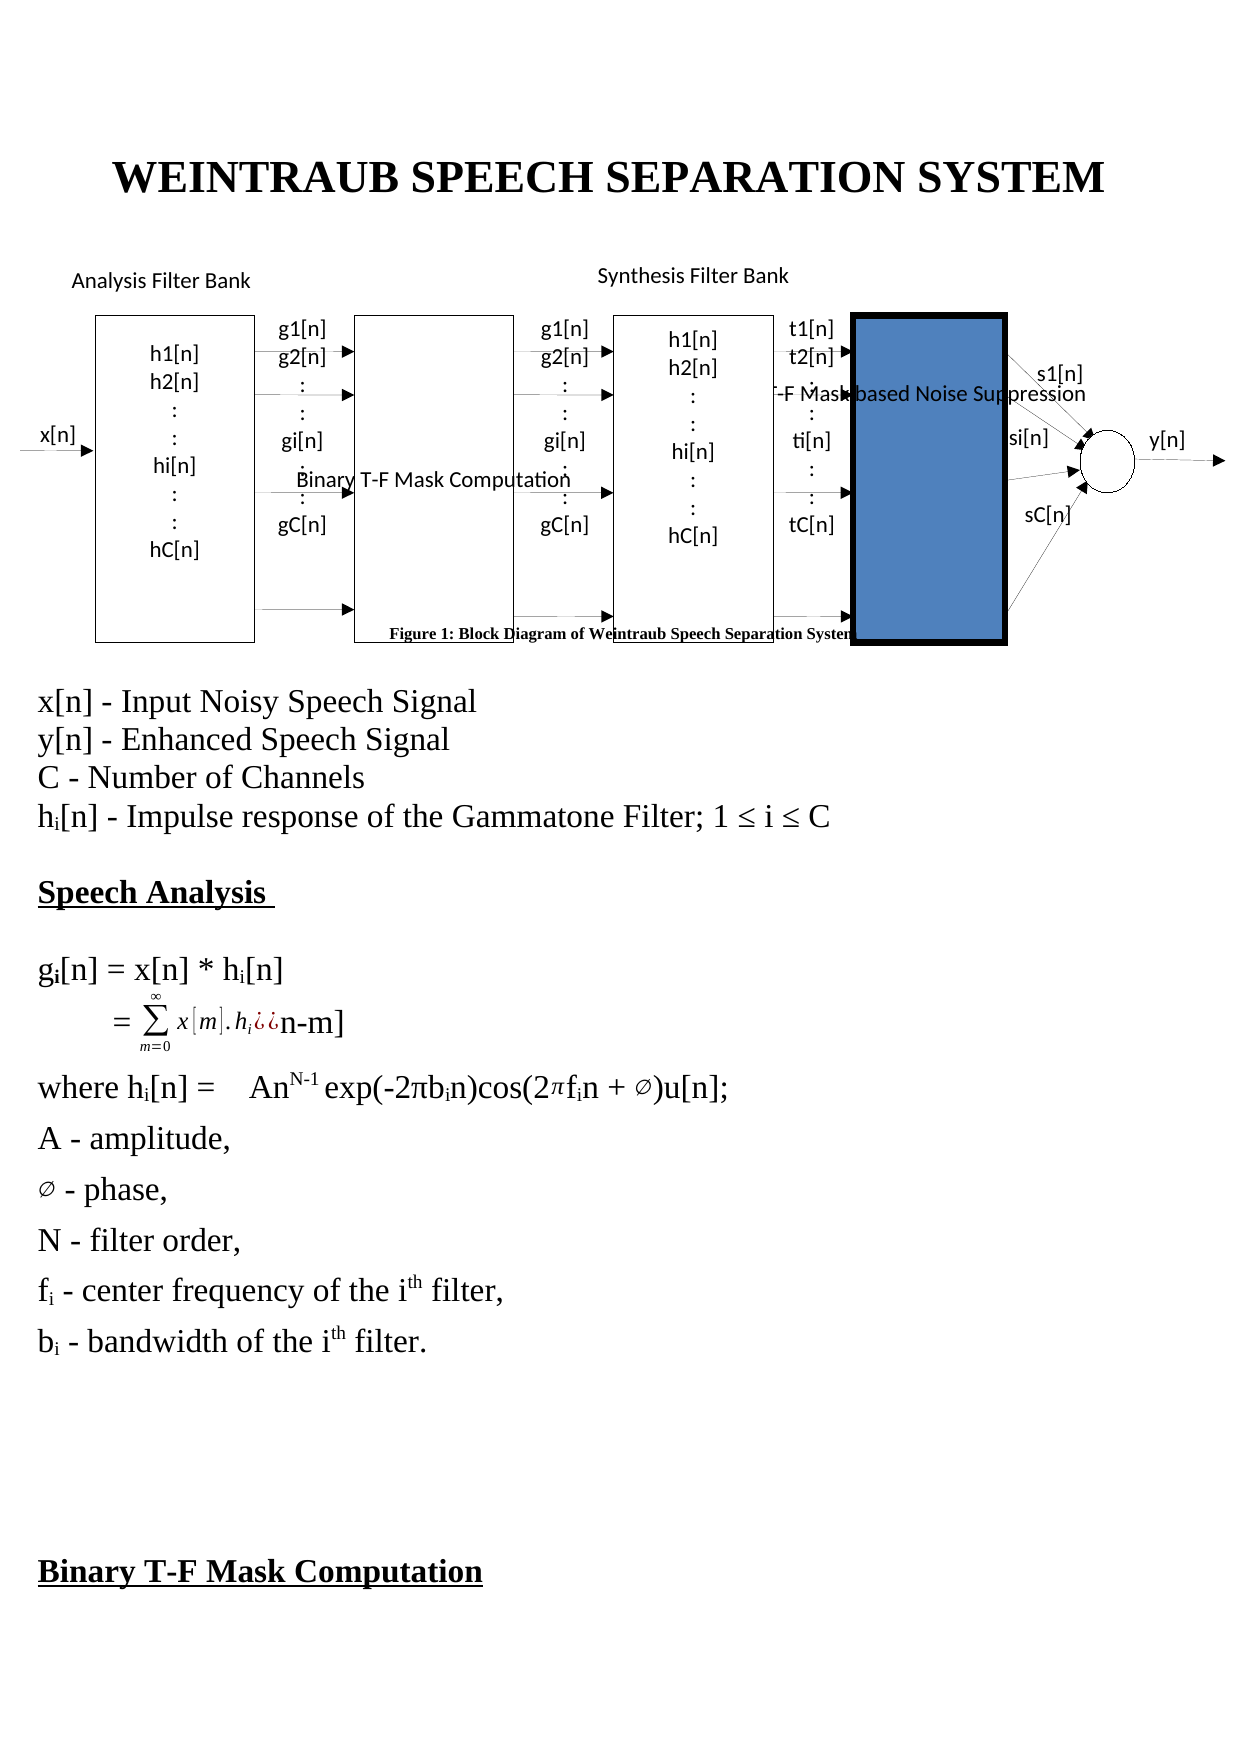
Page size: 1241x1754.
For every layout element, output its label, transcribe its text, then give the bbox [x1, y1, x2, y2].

text N - filter order, [37, 1220, 1209, 1258]
text fi - center frequency of the ith filter, [37, 1271, 1209, 1309]
text y[n] - Enhanced Speech Signal [37, 719, 1209, 758]
text bi - bandwidth of the ith filter. [37, 1322, 1209, 1360]
text where hi[n] = AnN-1 exp(-2πbin)cos(2fin + )u[n]; [37, 1067, 1209, 1106]
text C - Number of Channels [37, 758, 1209, 796]
text - phase, [37, 1169, 1209, 1207]
text hi[n] - Impulse response of the Gammatone Filter; 1 ≤ i ≤ C [37, 796, 1209, 834]
text x[n] - Input Noisy Speech Signal [37, 681, 1209, 719]
text = n-m] [37, 988, 1209, 1055]
text WEINTRAUB SPEECH SEPARATION SYSTEM [8, 150, 1209, 203]
text A - amplitude, [37, 1118, 1209, 1157]
text Figure 1: Block Diagram of Weintraub Speech Separation System [37, 623, 1209, 643]
text Binary T-F Mask Computation [37, 1552, 1209, 1590]
text Speech Analysis [37, 873, 1209, 911]
text gi[n] = x[n] * hi[n] [37, 949, 1209, 988]
